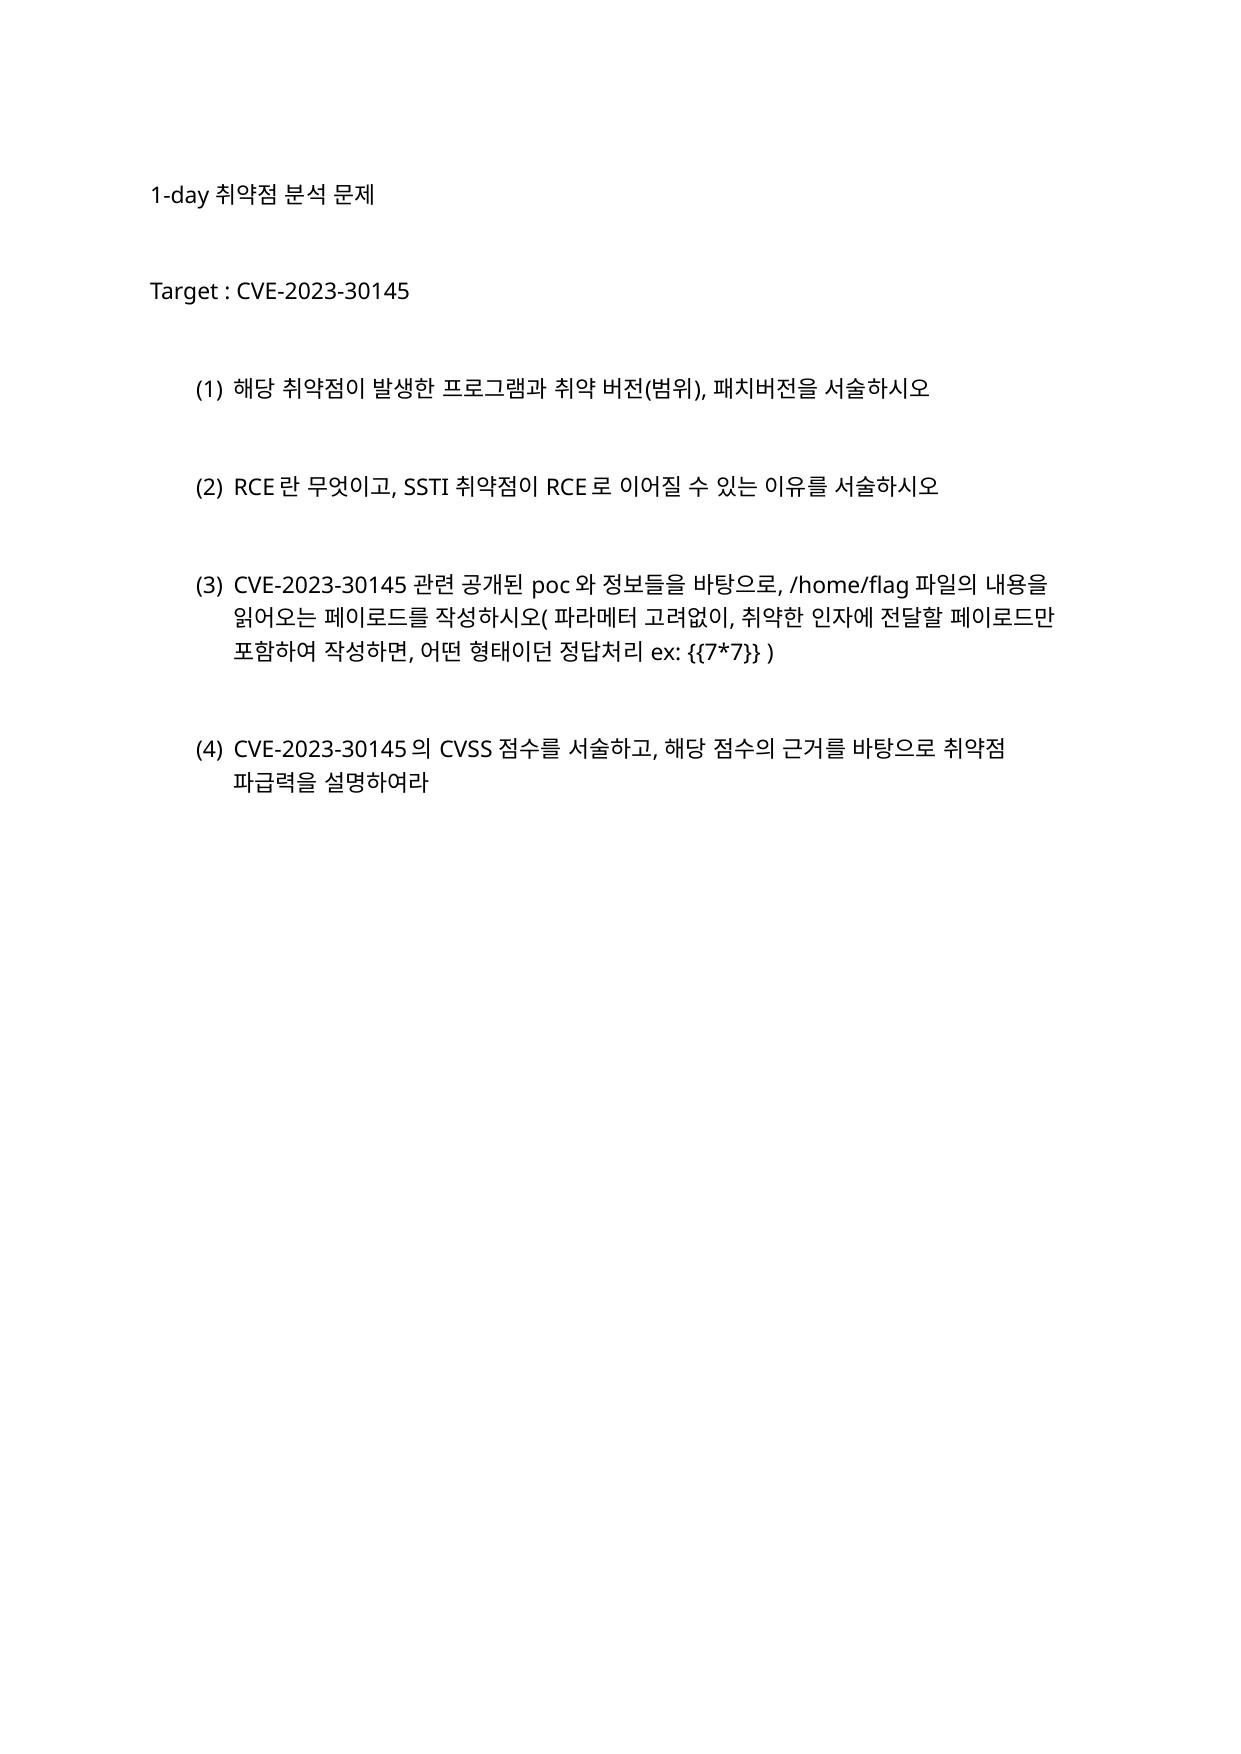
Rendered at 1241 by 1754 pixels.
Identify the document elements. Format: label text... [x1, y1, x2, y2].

list CVE-2023-30145의 CVSS 점수를 서술하고, 해당 점수의 근거를 바탕으로 취약점 파급력을 설명하여라 [196, 731, 1090, 798]
text 1-day 취약점 분석 문제 [150, 177, 1090, 211]
text Target : CVE-2023-30145 [150, 275, 1090, 306]
list 해당 취약점이 발생한 프로그램과 취약 버전(범위), 패치버전을 서술하시오 [196, 371, 1090, 404]
list RCE란 무엇이고, SSTI 취약점이 RCE로 이어질 수 있는 이유를 서술하시오 [196, 469, 1090, 502]
list CVE-2023-30145 관련 공개된 poc와 정보들을 바탕으로, /home/flag 파일의 내용을 읽어오는 페이로드를 작성하시오( 파라메터 고려없이, 취약한 인자에 전달할 페이로드만 포함하여 작성하면, 어떤 형태이던 정답처리 ex: {{7*7}} ) [196, 567, 1090, 667]
